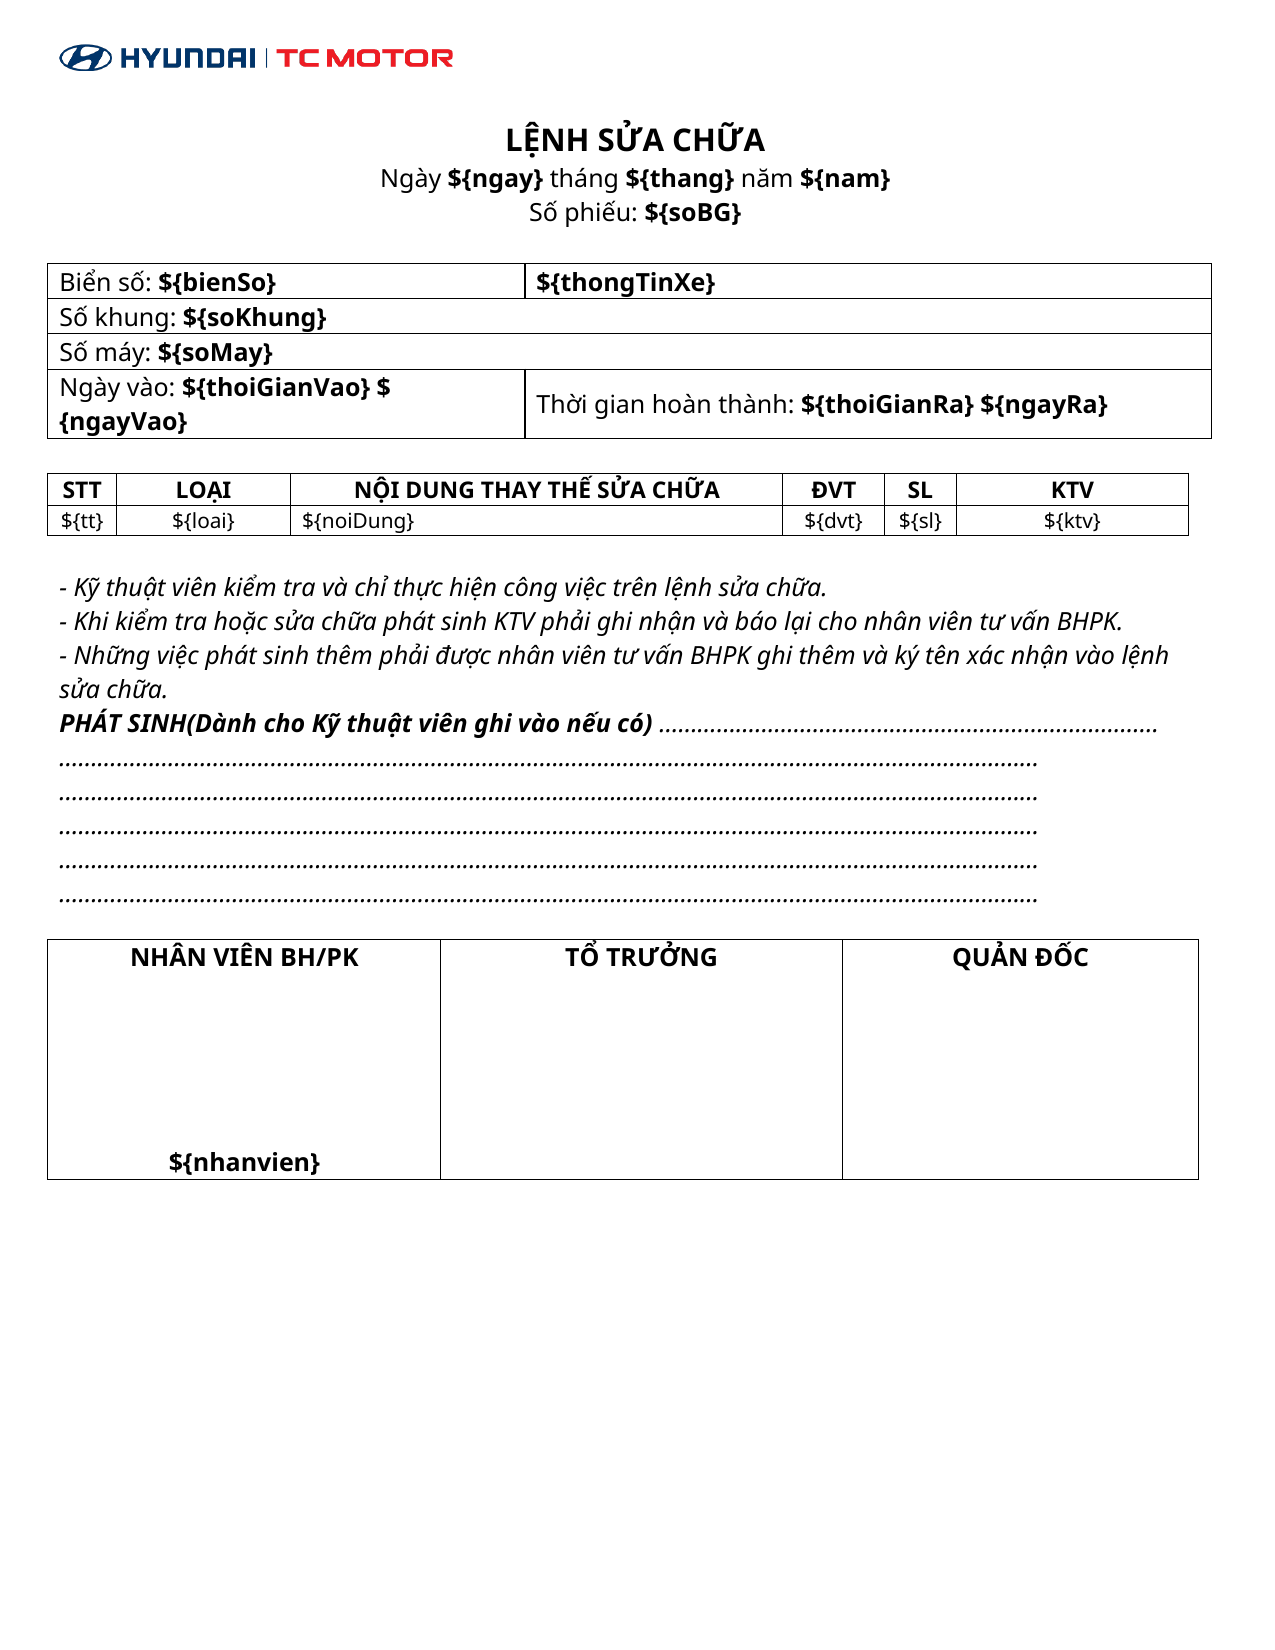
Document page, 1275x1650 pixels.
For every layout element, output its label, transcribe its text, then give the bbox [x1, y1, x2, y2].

table_header LOẠI [117, 474, 290, 505]
table_cell ${ktv} [957, 506, 1188, 534]
picture [59, 44, 453, 71]
table_header TỔ TRƯỞNG [441, 940, 842, 1178]
table_header ${thongTinXe} [526, 264, 1211, 298]
table_header NỘI DUNG THAY THẾ SỬA CHỮA [291, 474, 782, 505]
text ……………………………………………………………………………………………………………………………………… [59, 842, 1211, 876]
table_header STT [48, 474, 116, 505]
table_header ĐVT [783, 474, 884, 505]
table_cell Số máy: ${soMay} [48, 334, 1211, 368]
text Số phiếu: ${soBG} [59, 195, 1211, 229]
table_cell ${loai} [117, 506, 290, 534]
table_cell Số khung: ${soKhung} [48, 299, 1211, 333]
table_cell ${sl} [885, 506, 956, 534]
text ……………………………………………………………………………………………………………………………………… [59, 876, 1211, 910]
text PHÁT SINH(Dành cho Kỹ thuật viên ghi vào nếu có) …………………………………………………………………… [59, 706, 1211, 740]
table_cell ${noiDung} [291, 506, 782, 534]
text ……………………………………………………………………………………………………………………………………… [59, 740, 1211, 774]
text LỆNH SỬA CHỮA [59, 118, 1211, 161]
table_cell ${tt} [48, 506, 116, 534]
table_cell Ngày vào: ${thoiGianVao} ${ngayVao} [48, 370, 524, 438]
table_header QUẢN ĐỐC [843, 940, 1198, 1178]
table_cell Thời gian hoàn thành: ${thoiGianRa} ${ngayRa} [526, 370, 1211, 438]
text ……………………………………………………………………………………………………………………………………… [59, 774, 1211, 808]
text ……………………………………………………………………………………………………………………………………… [59, 808, 1211, 842]
text - Khi kiểm tra hoặc sửa chữa phát sinh KTV phải ghi nhận và báo lại cho nhân viên tư vấn BHPK. [59, 604, 1211, 638]
table_header SL [885, 474, 956, 505]
text - Kỹ thuật viên kiểm tra và chỉ thực hiện công việc trên lệnh sửa chữa. [59, 569, 1211, 604]
table_header KTV [957, 474, 1188, 505]
text Ngày ${ngay} tháng ${thang} năm ${nam} [59, 161, 1211, 195]
table_header NHÂN VIÊN BH/PK ${nhanvien} [48, 940, 440, 1178]
table_header Biển số: ${bienSo} [48, 264, 524, 298]
table_cell ${dvt} [783, 506, 884, 534]
text - Những việc phát sinh thêm phải được nhân viên tư vấn BHPK ghi thêm và ký tên xác nhận vào lệnh sửa chữa. [59, 638, 1211, 706]
